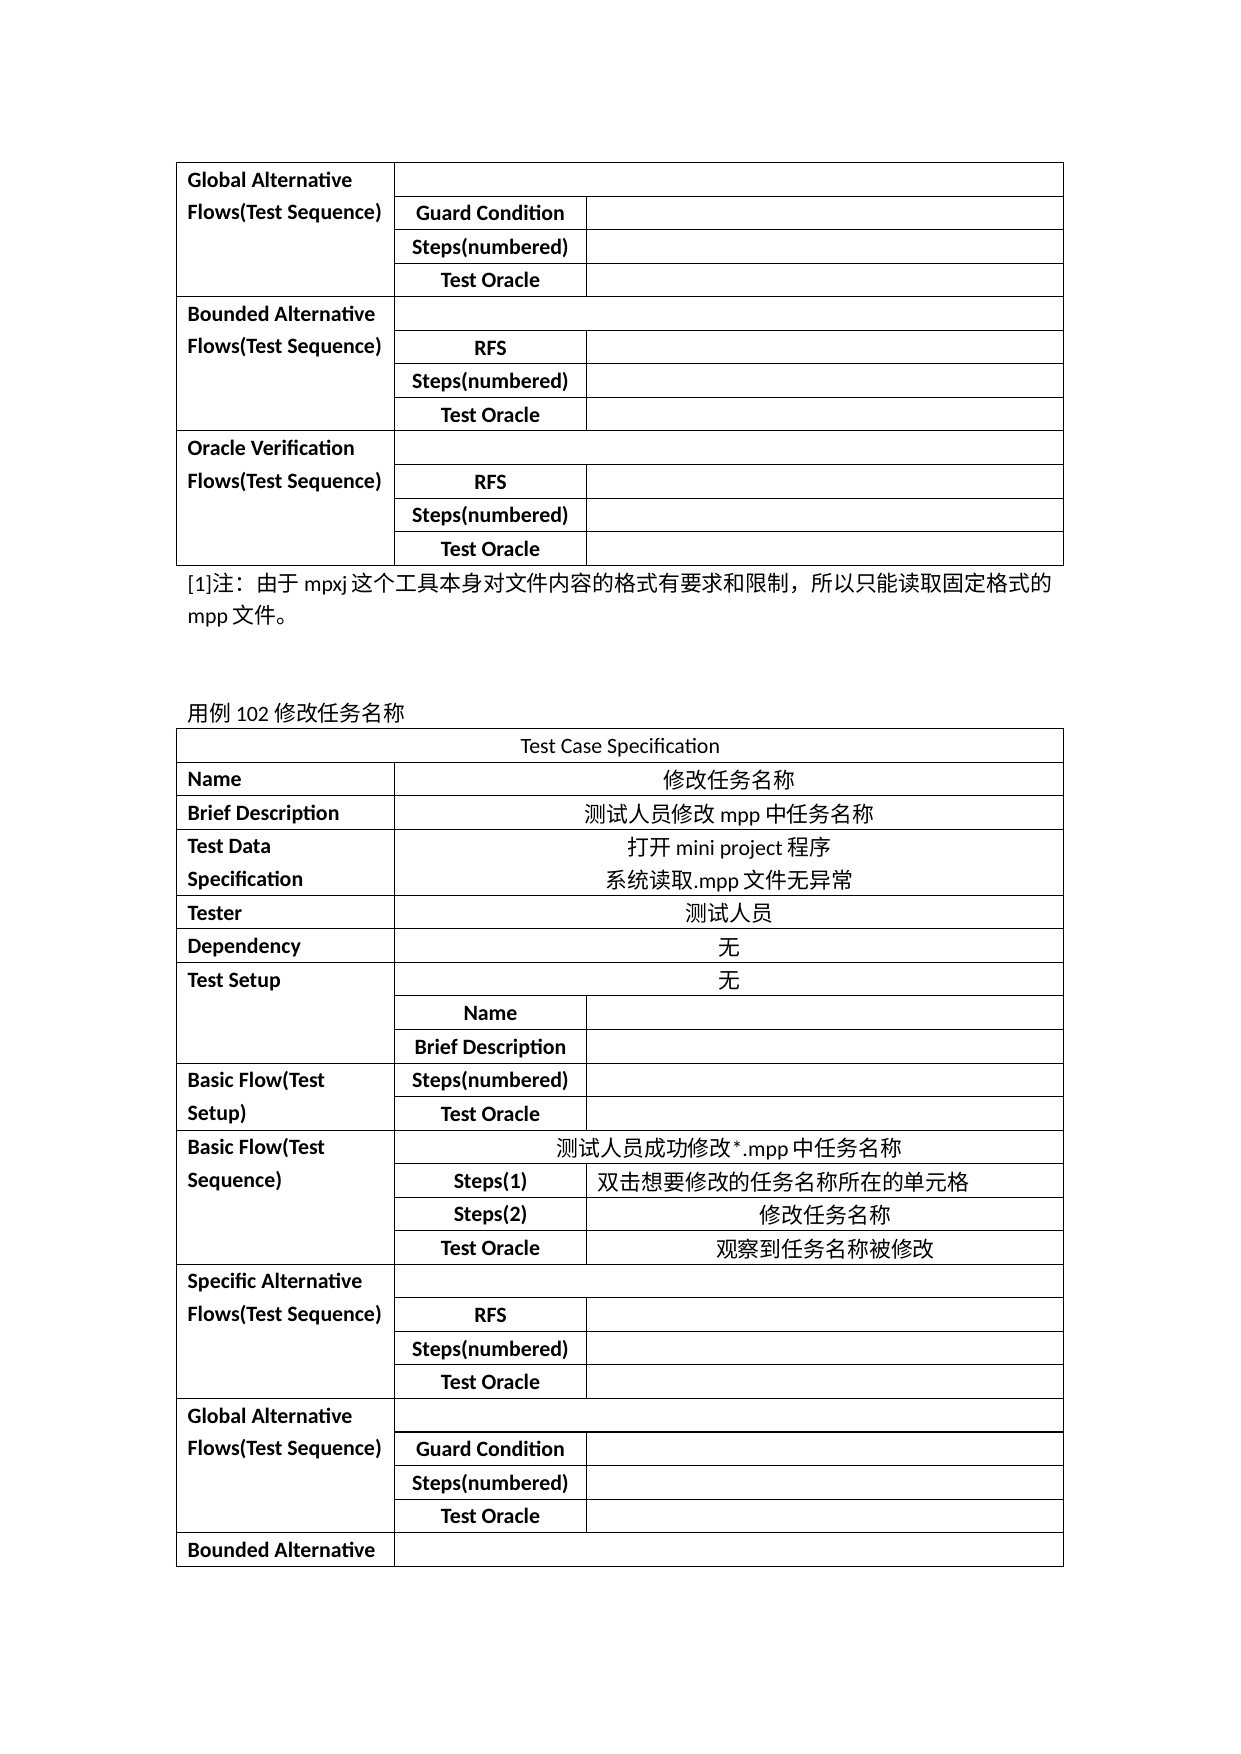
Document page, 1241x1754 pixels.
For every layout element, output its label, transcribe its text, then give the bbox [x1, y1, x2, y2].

table_cell Test Oracle [395, 1365, 586, 1398]
table_cell [587, 264, 1063, 296]
table_cell Steps(numbered) [395, 1466, 586, 1498]
table_cell [395, 297, 1063, 330]
table_cell [395, 163, 1063, 196]
table_cell [587, 1500, 1063, 1532]
table_cell [587, 532, 1063, 564]
table_cell Basic Flow(Test Setup) [177, 1064, 394, 1129]
table_cell [587, 1433, 1063, 1465]
table_cell 修改任务名称 [587, 1198, 1063, 1230]
table_cell Steps(numbered) [395, 1064, 586, 1096]
table_cell [395, 431, 1063, 464]
table_cell Steps(numbered) [395, 1332, 586, 1364]
table_cell Steps(numbered) [395, 364, 586, 397]
table_cell Oracle Verification Flows(Test Sequence) [177, 431, 394, 564]
table_cell Bounded Alternative Flows(Test Sequence) [177, 297, 394, 430]
table_cell Test Oracle [395, 1097, 586, 1129]
table_cell [587, 331, 1063, 363]
table_cell Global Alternative Flows(Test Sequence) [177, 1399, 394, 1532]
table_cell 测试人员修改mpp中任务名称 [395, 796, 1063, 829]
table_cell [587, 197, 1063, 229]
table_cell Tester [177, 896, 394, 928]
table_cell [587, 1298, 1063, 1331]
table_cell [587, 499, 1063, 531]
table_cell Test Oracle [395, 264, 586, 296]
table_cell [587, 465, 1063, 497]
table_cell RFS [395, 1298, 586, 1331]
table_cell [395, 1399, 1063, 1431]
table_cell Steps(numbered) [395, 499, 586, 531]
text 用例102 修改任务名称 [187, 696, 1053, 728]
table_cell Test Data Specification [177, 830, 394, 895]
table_cell 修改任务名称 [395, 763, 1063, 795]
table_cell [587, 230, 1063, 263]
table_cell Test Setup [177, 963, 394, 1062]
table_cell RFS [395, 465, 586, 497]
table_cell Test Oracle [395, 398, 586, 430]
table_cell Name [395, 996, 586, 1029]
table_cell Steps(2) [395, 1198, 586, 1230]
table_cell Brief Description [395, 1030, 586, 1062]
table_cell 测试人员成功修改*.mpp中任务名称 [395, 1131, 1063, 1163]
table_cell [587, 996, 1063, 1029]
table_cell Specific Alternative Flows(Test Sequence) [177, 1265, 394, 1398]
table_cell RFS [395, 331, 586, 363]
table_cell 双击想要修改的任务名称所在的单元格 [587, 1164, 1063, 1197]
table_cell [587, 364, 1063, 397]
table_cell 无 [395, 929, 1063, 962]
table_cell Brief Description [177, 796, 394, 829]
table_cell Basic Flow(Test Sequence) [177, 1131, 394, 1264]
table_cell Test Oracle [395, 532, 586, 564]
table_cell Global Alternative Flows(Test Sequence) [177, 163, 394, 296]
table_cell [587, 398, 1063, 430]
table_cell [587, 1097, 1063, 1129]
table_cell 测试人员 [395, 896, 1063, 928]
table_cell Steps(1) [395, 1164, 586, 1197]
table_cell Guard Condition [395, 197, 586, 229]
table_cell Steps(numbered) [395, 230, 586, 263]
table_cell Test Oracle [395, 1231, 586, 1264]
text [1]注：由于mpxj这个工具本身对文件内容的格式有要求和限制，所以只能读取固定格式的mpp文件。 [187, 566, 1053, 631]
table_cell [587, 1466, 1063, 1498]
table_cell [395, 1265, 1063, 1297]
table_cell Name [177, 763, 394, 795]
table_cell [587, 1064, 1063, 1096]
table_cell 观察到任务名称被修改 [587, 1231, 1063, 1264]
table_cell [587, 1332, 1063, 1364]
table_cell Dependency [177, 929, 394, 962]
table_cell Test Oracle [395, 1500, 586, 1532]
table_cell [587, 1030, 1063, 1062]
table_cell [587, 1365, 1063, 1398]
table_cell Bounded Alternative Flows(Test Sequence) [177, 1533, 394, 1566]
table_cell [395, 1533, 1063, 1566]
table_header Test Case Specification [177, 729, 1063, 762]
table_cell 无 [395, 963, 1063, 995]
table_cell Guard Condition [395, 1433, 586, 1465]
table_cell 打开mini project程序 系统读取.mpp文件无异常 [395, 830, 1063, 895]
